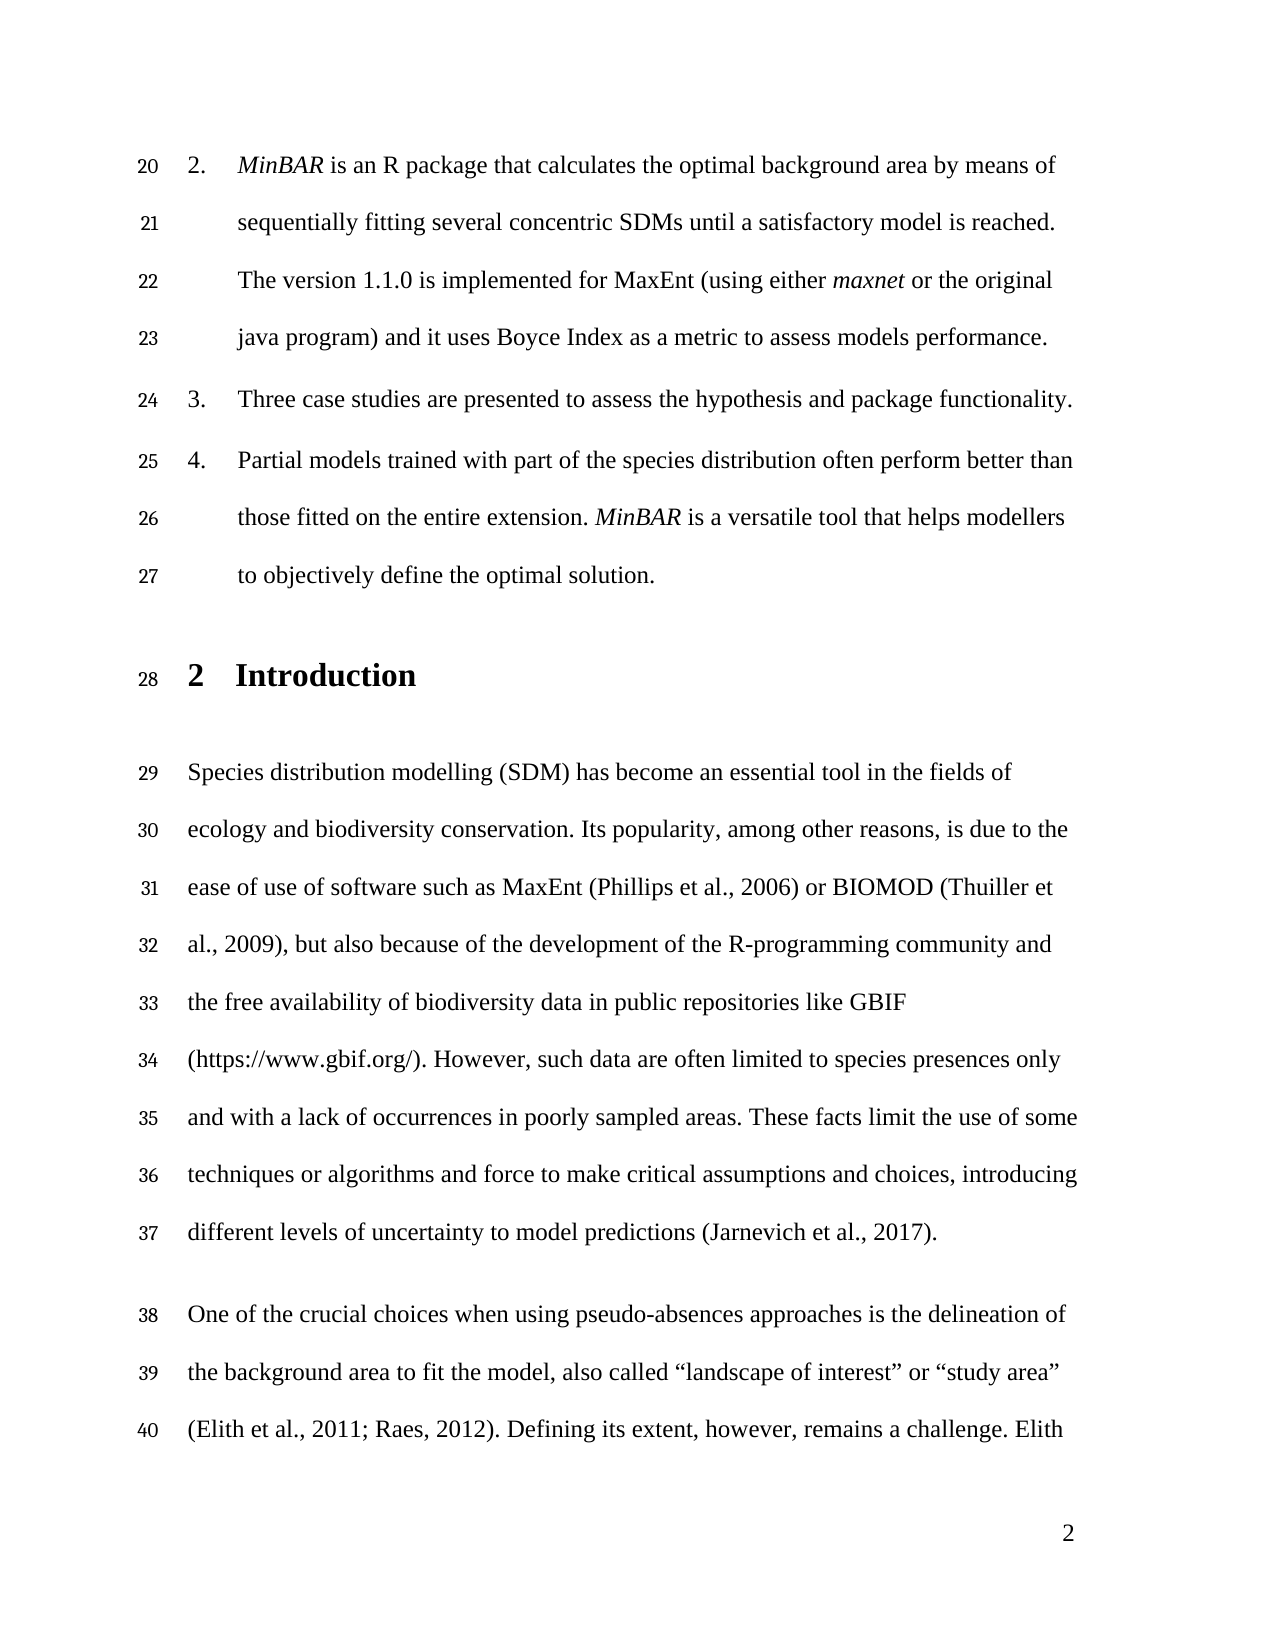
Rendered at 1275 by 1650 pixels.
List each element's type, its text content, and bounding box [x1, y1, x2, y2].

list Three case studies are presented to assess the hypothesis and package functionality. [187, 384, 1087, 412]
list Partial models trained with part of the species distribution often perform better than those fitted on the entire extension. MinBAR is a versatile tool that helps modellers to objectively define the optimal solution. [187, 445, 1087, 589]
list MinBAR is an R package that calculates the optimal background area by means of sequentially fitting several concentric SDMs until a satisfactory model is reached. The version 1.1.0 is implemented for MaxEnt (using either maxnet or the original java program) and it uses Boyce Index as a metric to assess models performance. [187, 150, 1087, 351]
text Species distribution modelling (SDM) has become an essential tool in the fields of ecology and biodiversity conservation. Its popularity, among other reasons, is due to the ease of use of software such as MaxEnt (Phillips et al., 2006) or BIOMOD (Thuiller et al., 2009), but also because of the development of the R-programming community and the free availability of biodiversity data in public repositories like GBIF (https://www.gbif.org/). However, such data are often limited to species presences only and with a lack of occurrences in poorly sampled areas. These facts limit the use of some techniques or algorithms and force to make critical assumptions and choices, introducing different levels of uncertainty to model predictions (Jarnevich et al., 2017). [187, 757, 1087, 1245]
subtitle Introduction [187, 655, 1087, 693]
